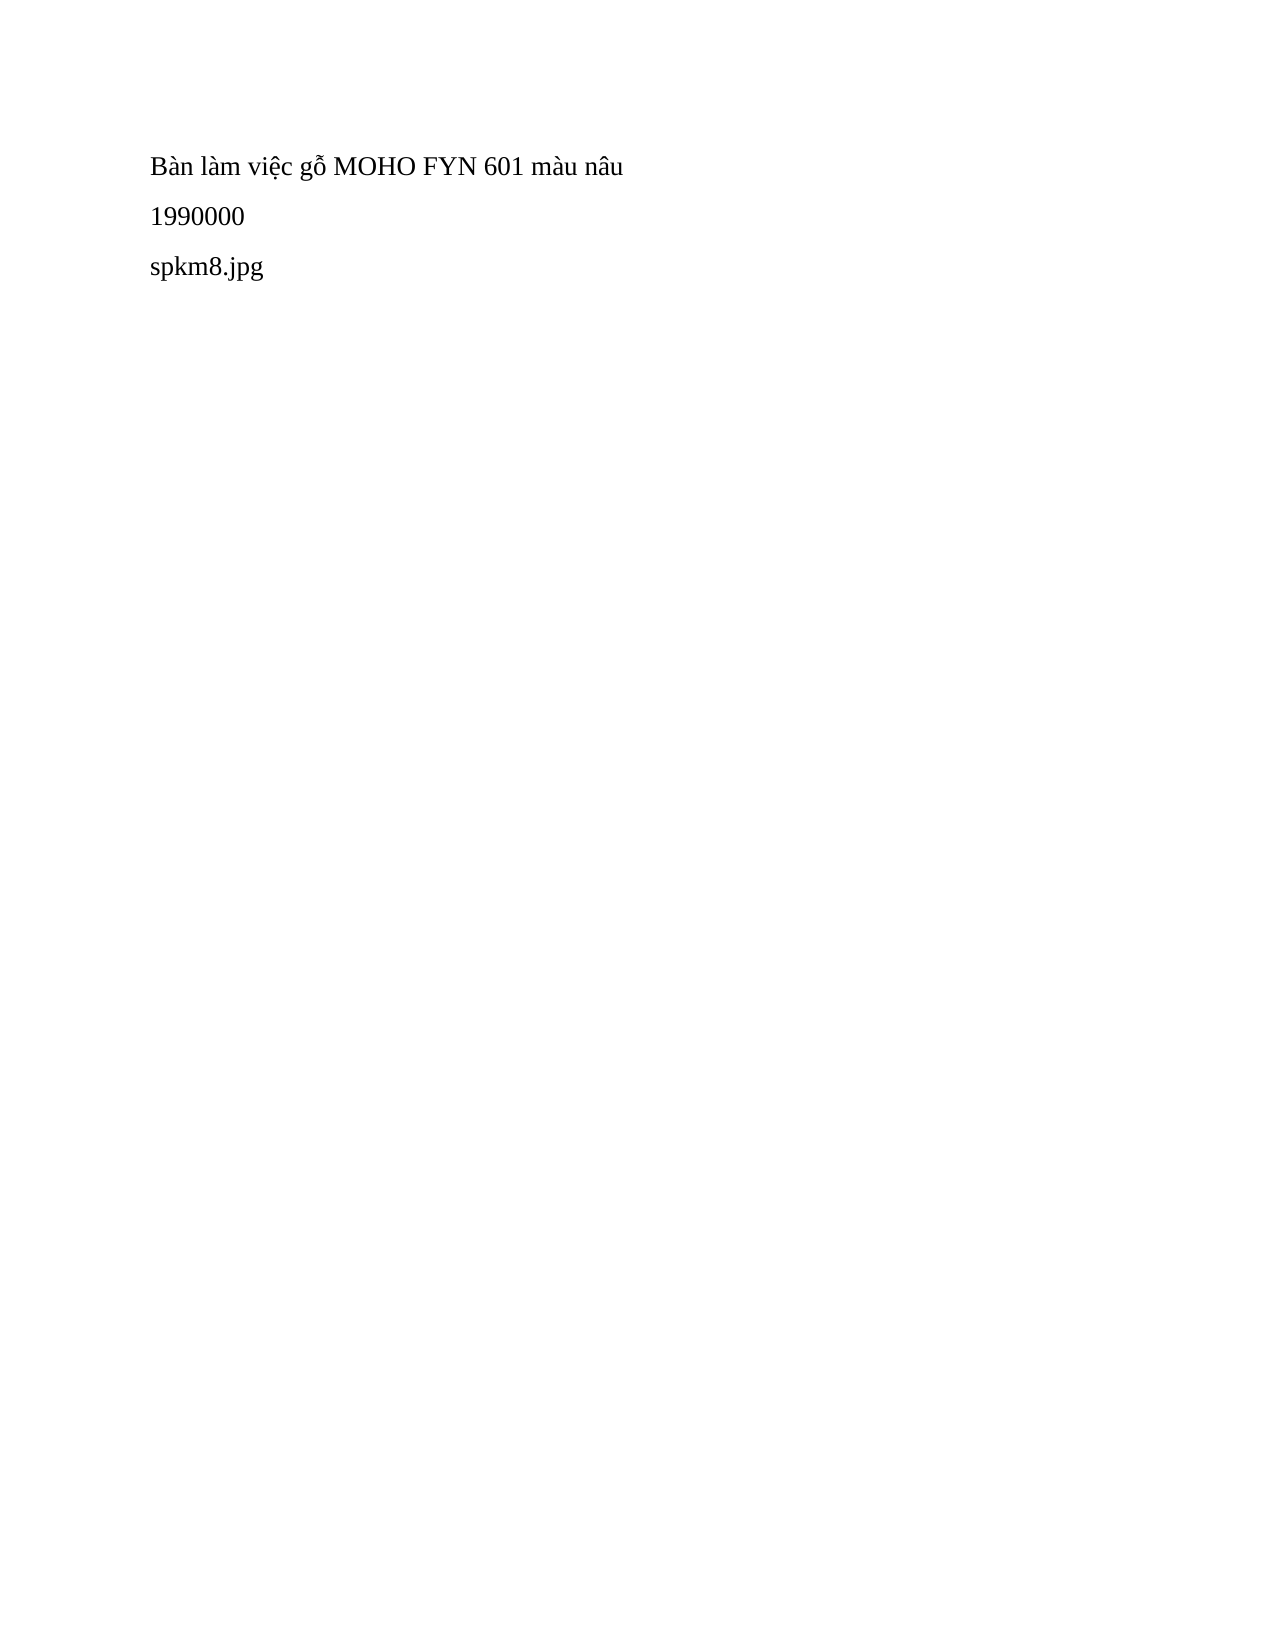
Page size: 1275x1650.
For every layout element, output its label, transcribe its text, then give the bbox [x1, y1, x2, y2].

text 1990000 [150, 200, 1125, 231]
text Bàn làm việc gỗ MOHO FYN 601 màu nâu [150, 150, 1125, 181]
text spkm8.jpg [150, 250, 1125, 282]
